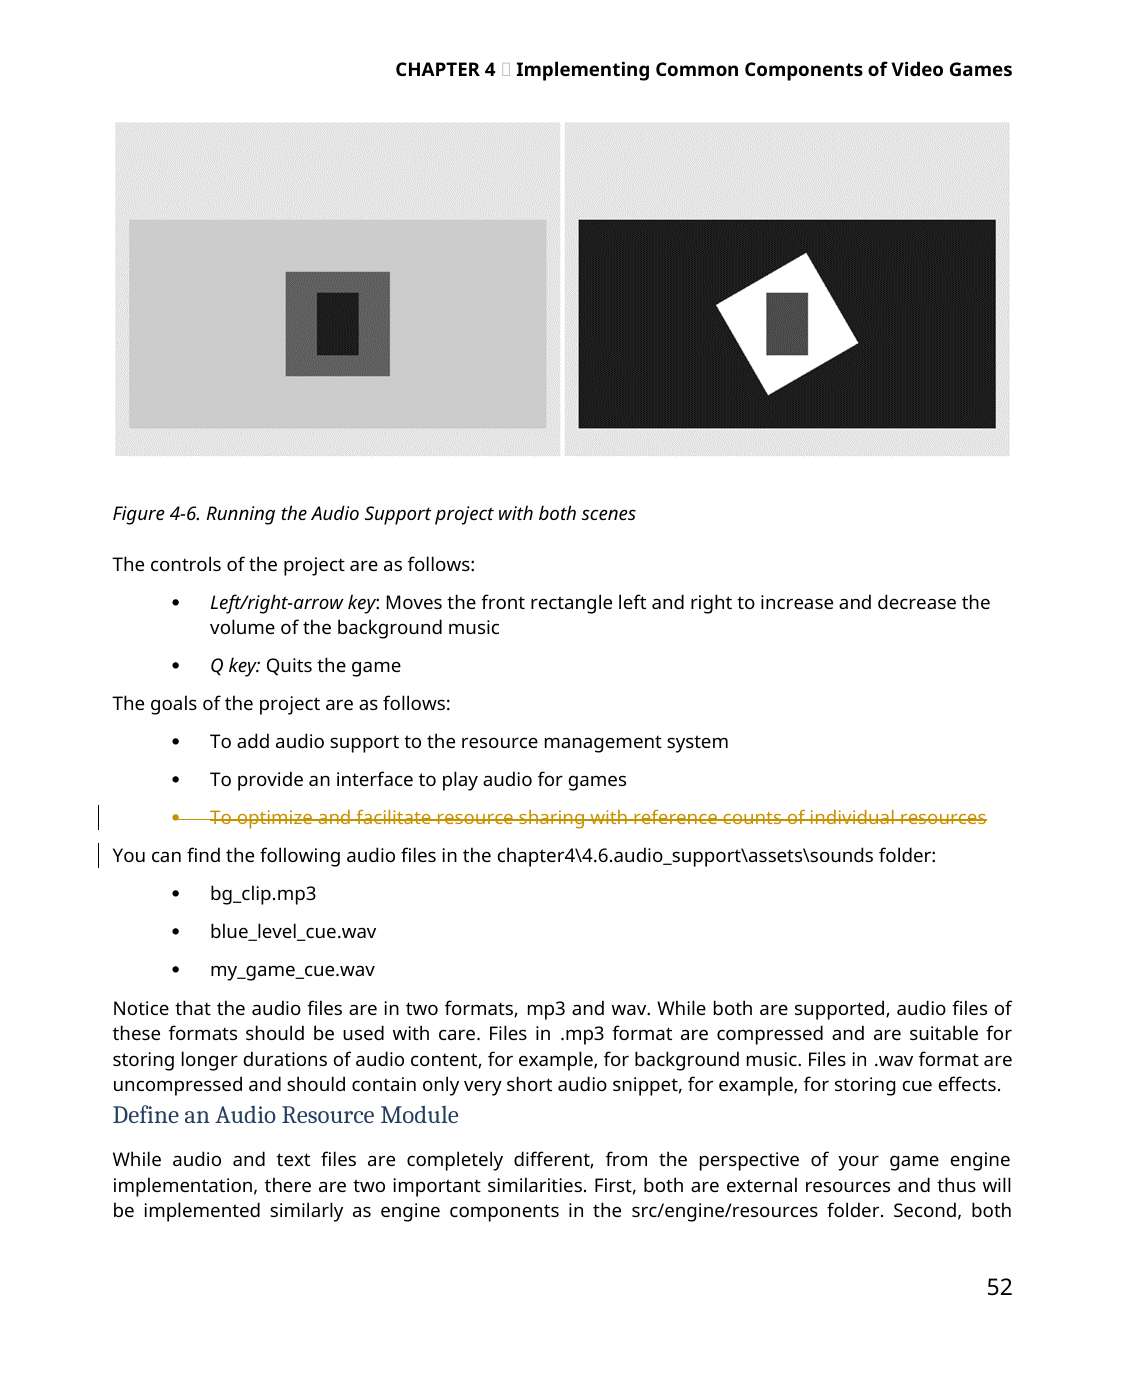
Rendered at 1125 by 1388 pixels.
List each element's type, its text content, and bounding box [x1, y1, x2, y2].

picture [112, 119, 1013, 459]
text To add audio support to the resource management system [172, 729, 1012, 754]
text my_game_cue.wav [172, 957, 1012, 982]
text The controls of the project are as follows: [112, 551, 1012, 577]
text Figure 4-6. Running the Audio Support project with both scenes [112, 501, 1012, 526]
subtitle Define an Audio Resource Module [112, 1101, 1012, 1130]
text blue_level_cue.wav [172, 919, 1012, 944]
text Left/right-arrow key: Moves the front rectangle left and right to increase and decrease the volume of the background music [172, 589, 1012, 640]
text The goals of the project are as follows: [112, 691, 1012, 716]
text Notice that the audio files are in two formats, mp3 and wav. While both are supported, audio files of these formats should be used with care. Files in .mp3 format are compressed and are suitable for storing longer durations of audio content, for example, for background music. Files in .wav format are uncompressed and should contain only very short audio snippet, for example, for storing cue effects. [112, 995, 1012, 1097]
text Q key: Quits the game [172, 653, 1012, 678]
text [112, 1147, 1012, 1223]
text bg_clip.mp3 [172, 881, 1012, 906]
text To provide an interface to play audio for games [172, 767, 1012, 792]
text You can find the following audio files in the chapter4\4.6.audio_support\assets\sounds folder: [112, 843, 1012, 868]
